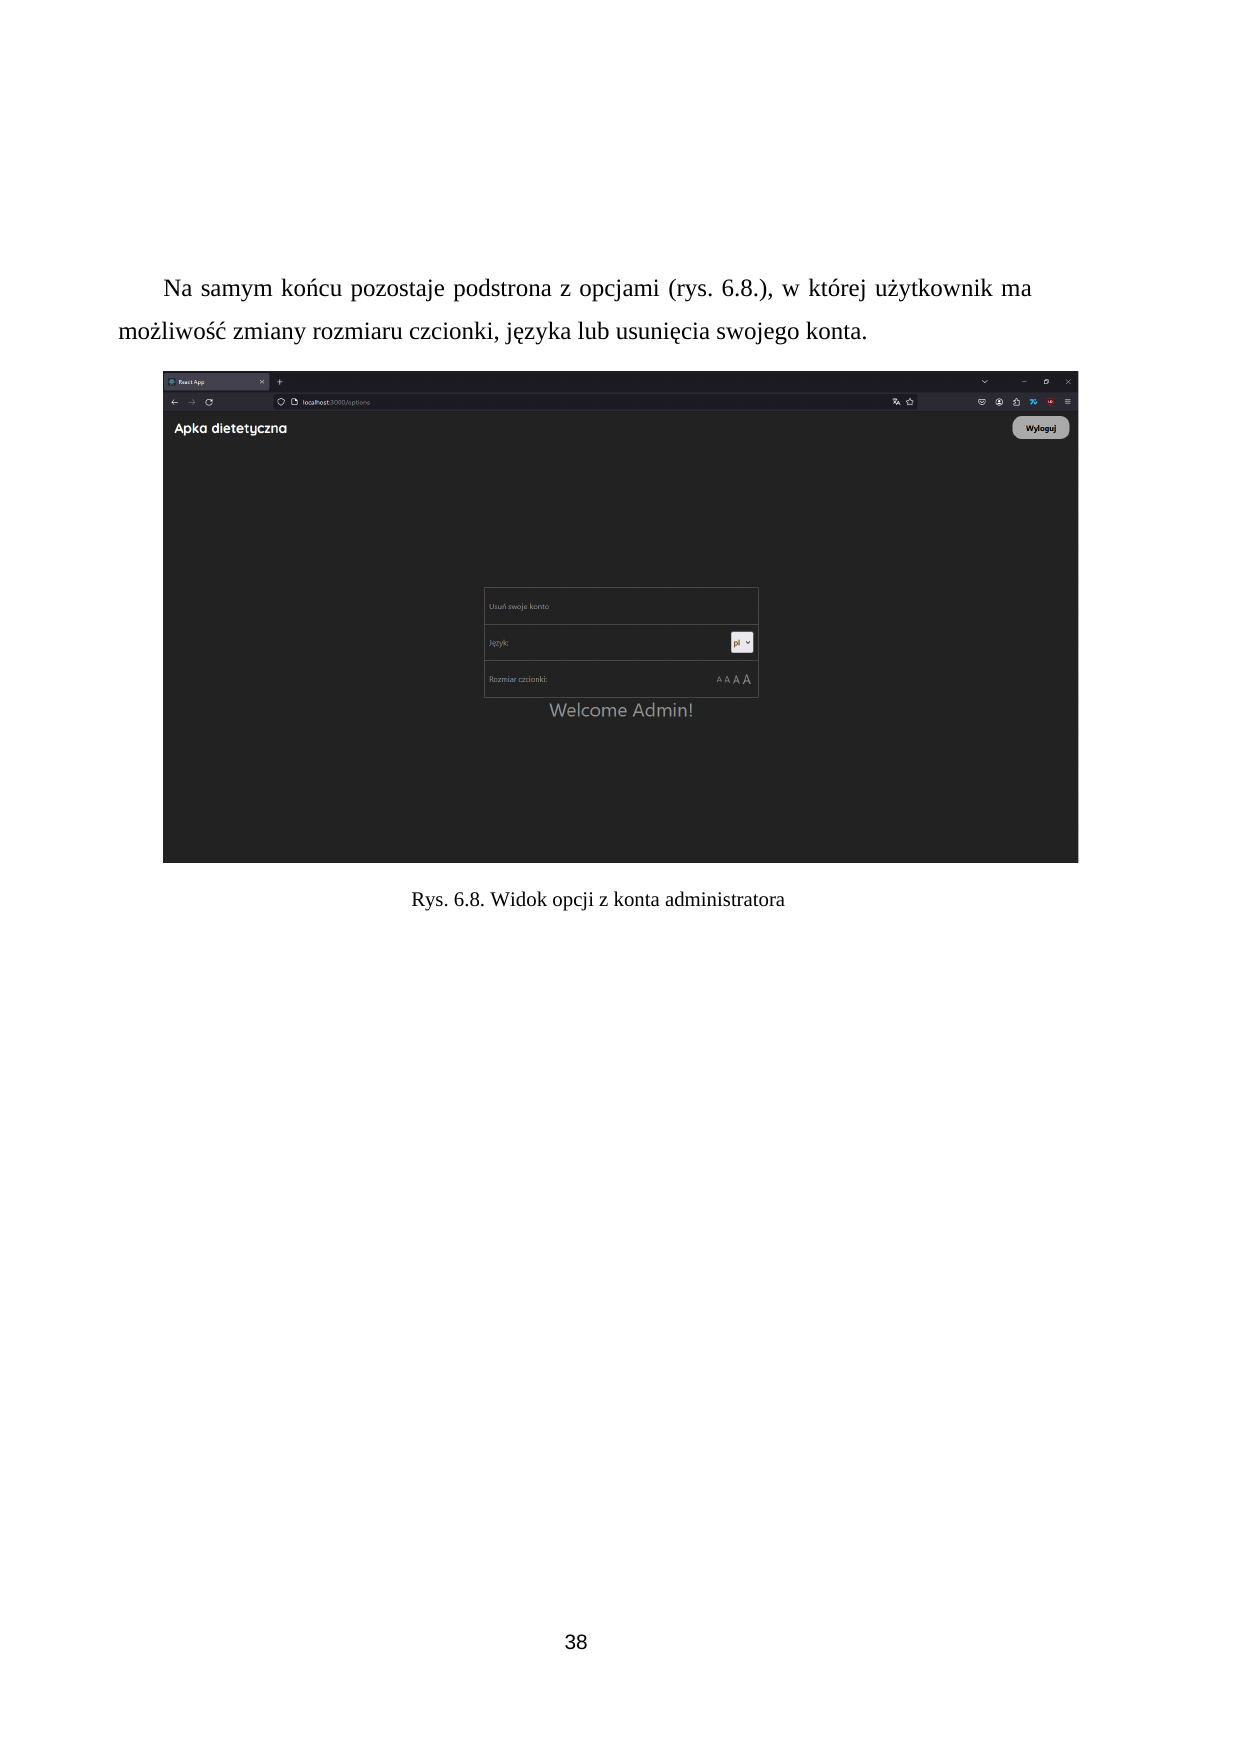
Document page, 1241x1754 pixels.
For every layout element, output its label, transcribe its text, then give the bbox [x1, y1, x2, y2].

text Na samym końcu pozostaje podstrona z opcjami (rys. 6.8.), w której użytkownik ma możliwość zmiany rozmiaru czcionki, języka lub usunięcia swojego konta. [118, 273, 1033, 345]
text Rys. 6.8. Widok opcji z konta administratora [118, 887, 1033, 911]
picture [163, 371, 1079, 863]
